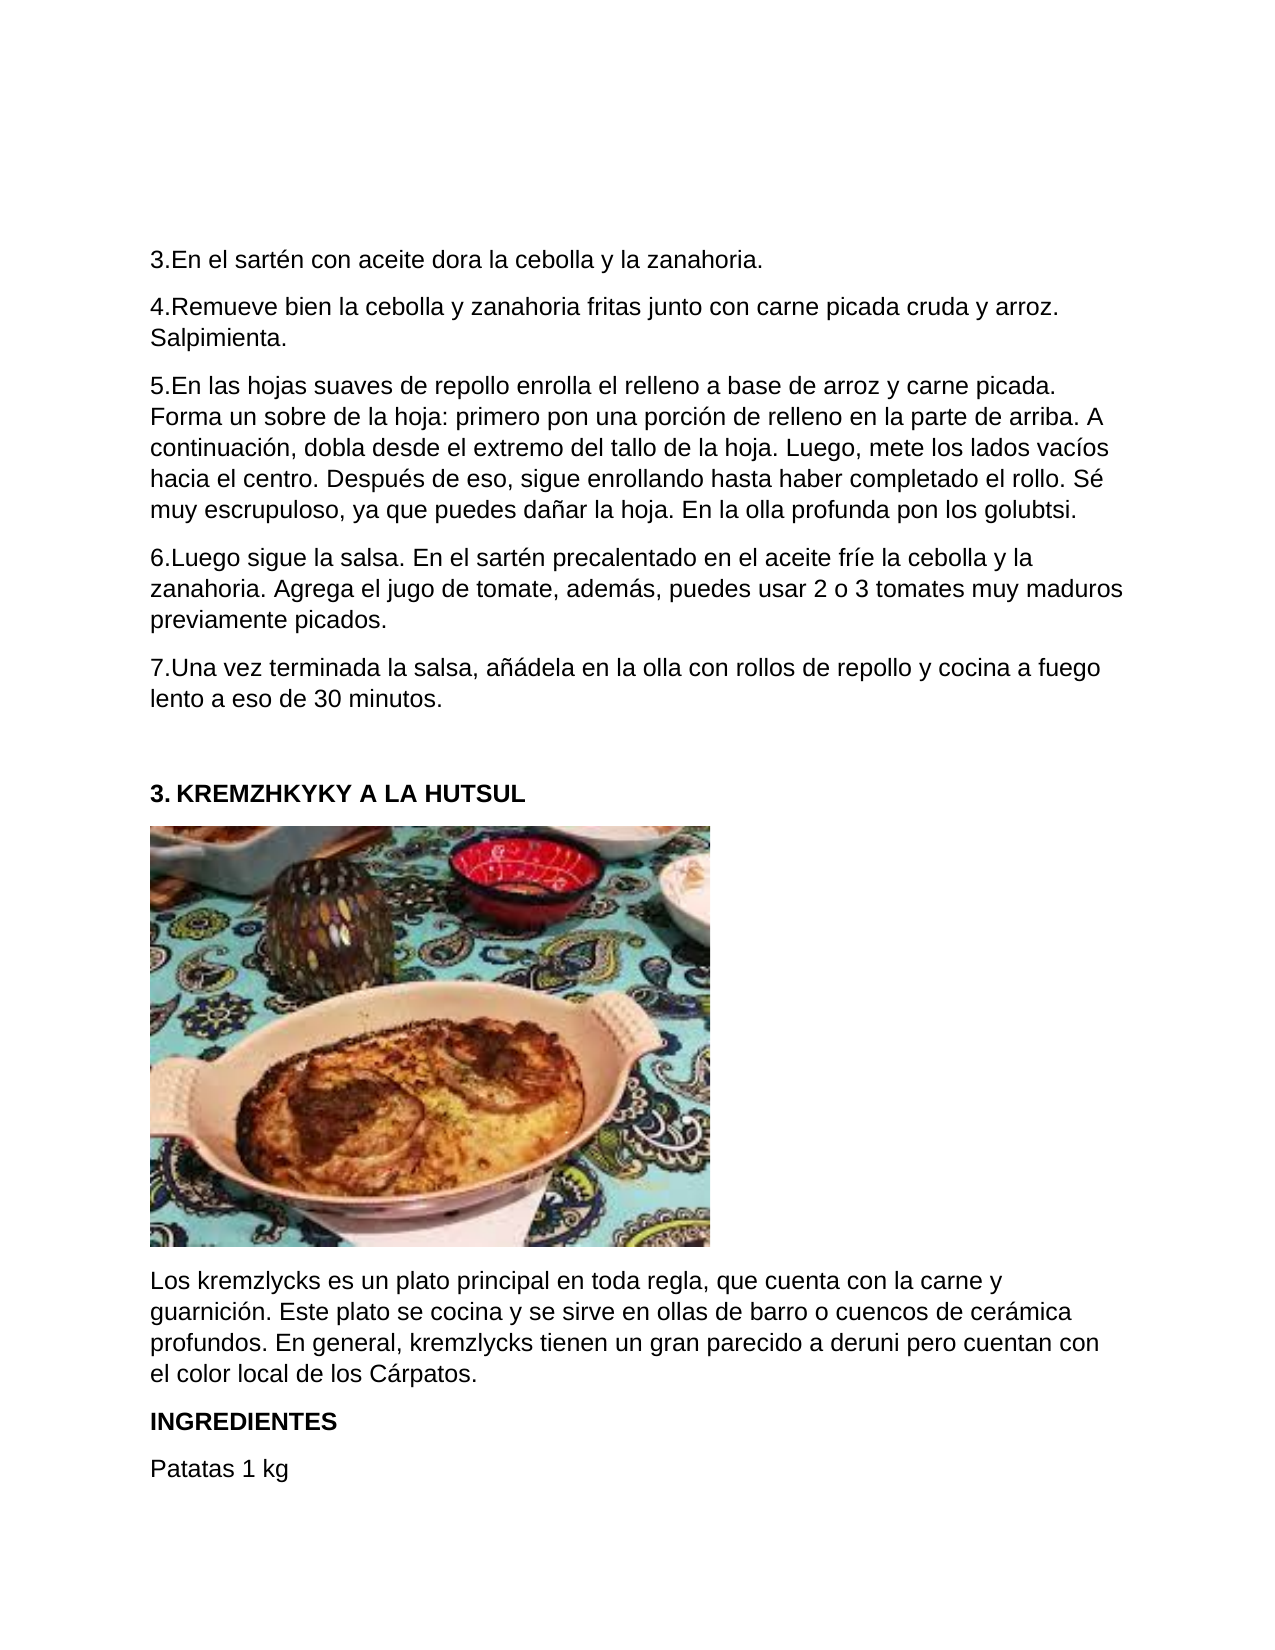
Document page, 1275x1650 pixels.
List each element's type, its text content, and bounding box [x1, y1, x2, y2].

text Patatas 1 kg [150, 1454, 1125, 1483]
text 6.Luego sigue la salsa. En el sartén precalentado en el aceite fríe la cebolla y la zanahoria. Agrega el jugo de tomate, además, puedes usar 2 o 3 tomates muy maduros previamente picados. [150, 543, 1125, 634]
text 3.En el sartén con aceite dora la cebolla y la zanahoria. [150, 244, 1125, 273]
text 7.Una vez terminada la salsa, añádela en la olla con rollos de repollo y cocina a fuego lento a eso de 30 minutos. [150, 653, 1125, 712]
text 3. KREMZHKYKY A LA HUTSUL [150, 779, 1125, 808]
text Los kremzlycks es un plato principal en toda regla, que cuenta con la carne y guarnición. Este plato se cocina y se sirve en ollas de barro o cuencos de cerámica profundos. En general, kremzlycks tienen un gran parecido a deruni pero cuentan con el color local de los Cárpatos. [150, 1266, 1125, 1388]
text 4.Remueve bien la cebolla y zanahoria fritas junto con carne picada cruda y arroz. Salpimienta. [150, 292, 1125, 352]
text INGREDIENTES [150, 1407, 1125, 1435]
picture [150, 826, 711, 1247]
text 5.En las hojas suaves de repollo enrolla el relleno a base de arroz y carne picada. Forma un sobre de la hoja: primero pon una porción de relleno en la parte de arriba. A continuación, dobla desde el extremo del tallo de la hoja. Luego, mete los lados vacíos hacia el centro. Después de eso, sigue enrollando hasta haber completado el rollo. Sé muy escrupuloso, ya que puedes dañar la hoja. En la olla profunda pon los golubtsi. [150, 371, 1125, 524]
